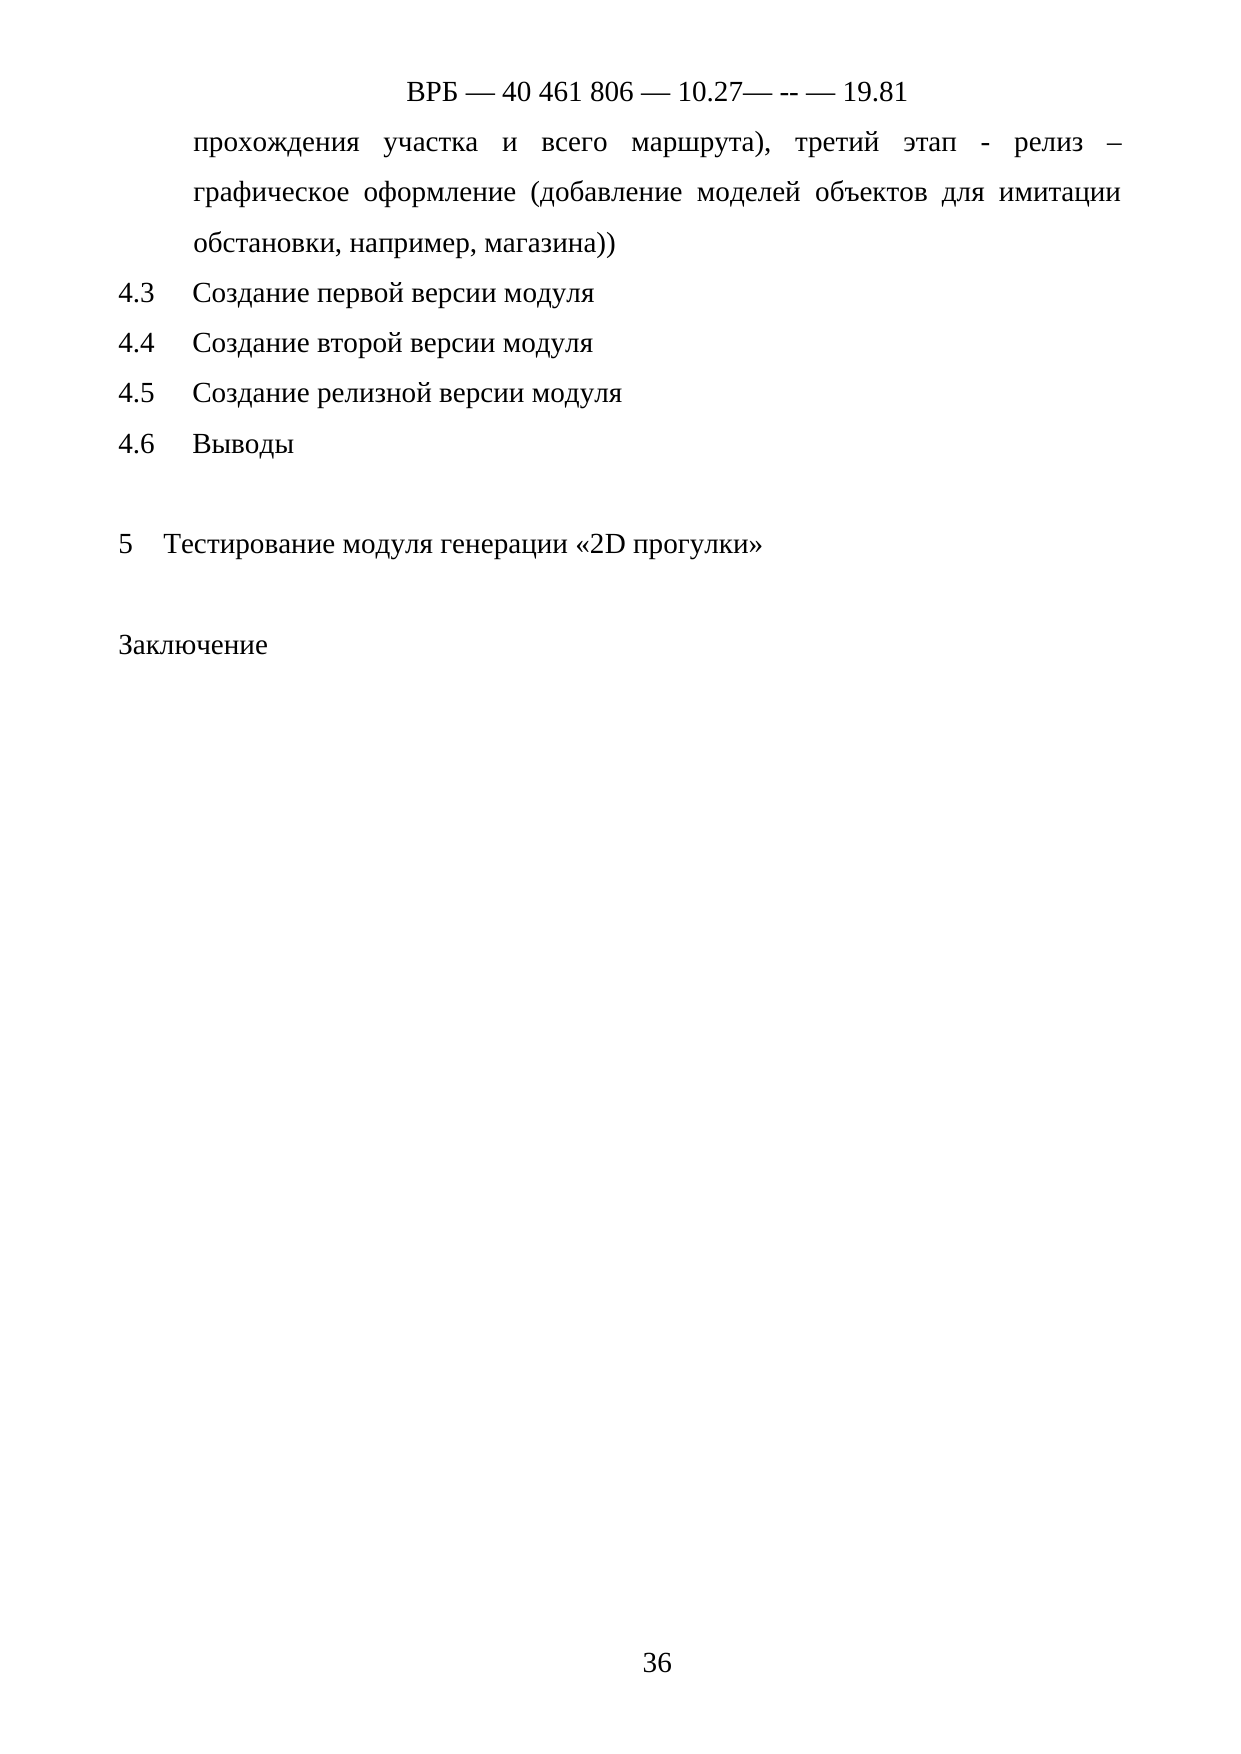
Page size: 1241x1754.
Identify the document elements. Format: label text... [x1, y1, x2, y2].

list Создание первой версии модуля [118, 275, 1122, 308]
list Создание релизной версии модуля [118, 376, 1122, 409]
list Выводы [118, 426, 1122, 459]
subtitle Заключение [118, 627, 1122, 661]
list Создание второй версии модуля [118, 325, 1122, 359]
list Тестирование модуля генерации «2D прогулки» [118, 527, 1122, 560]
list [193, 124, 1122, 258]
